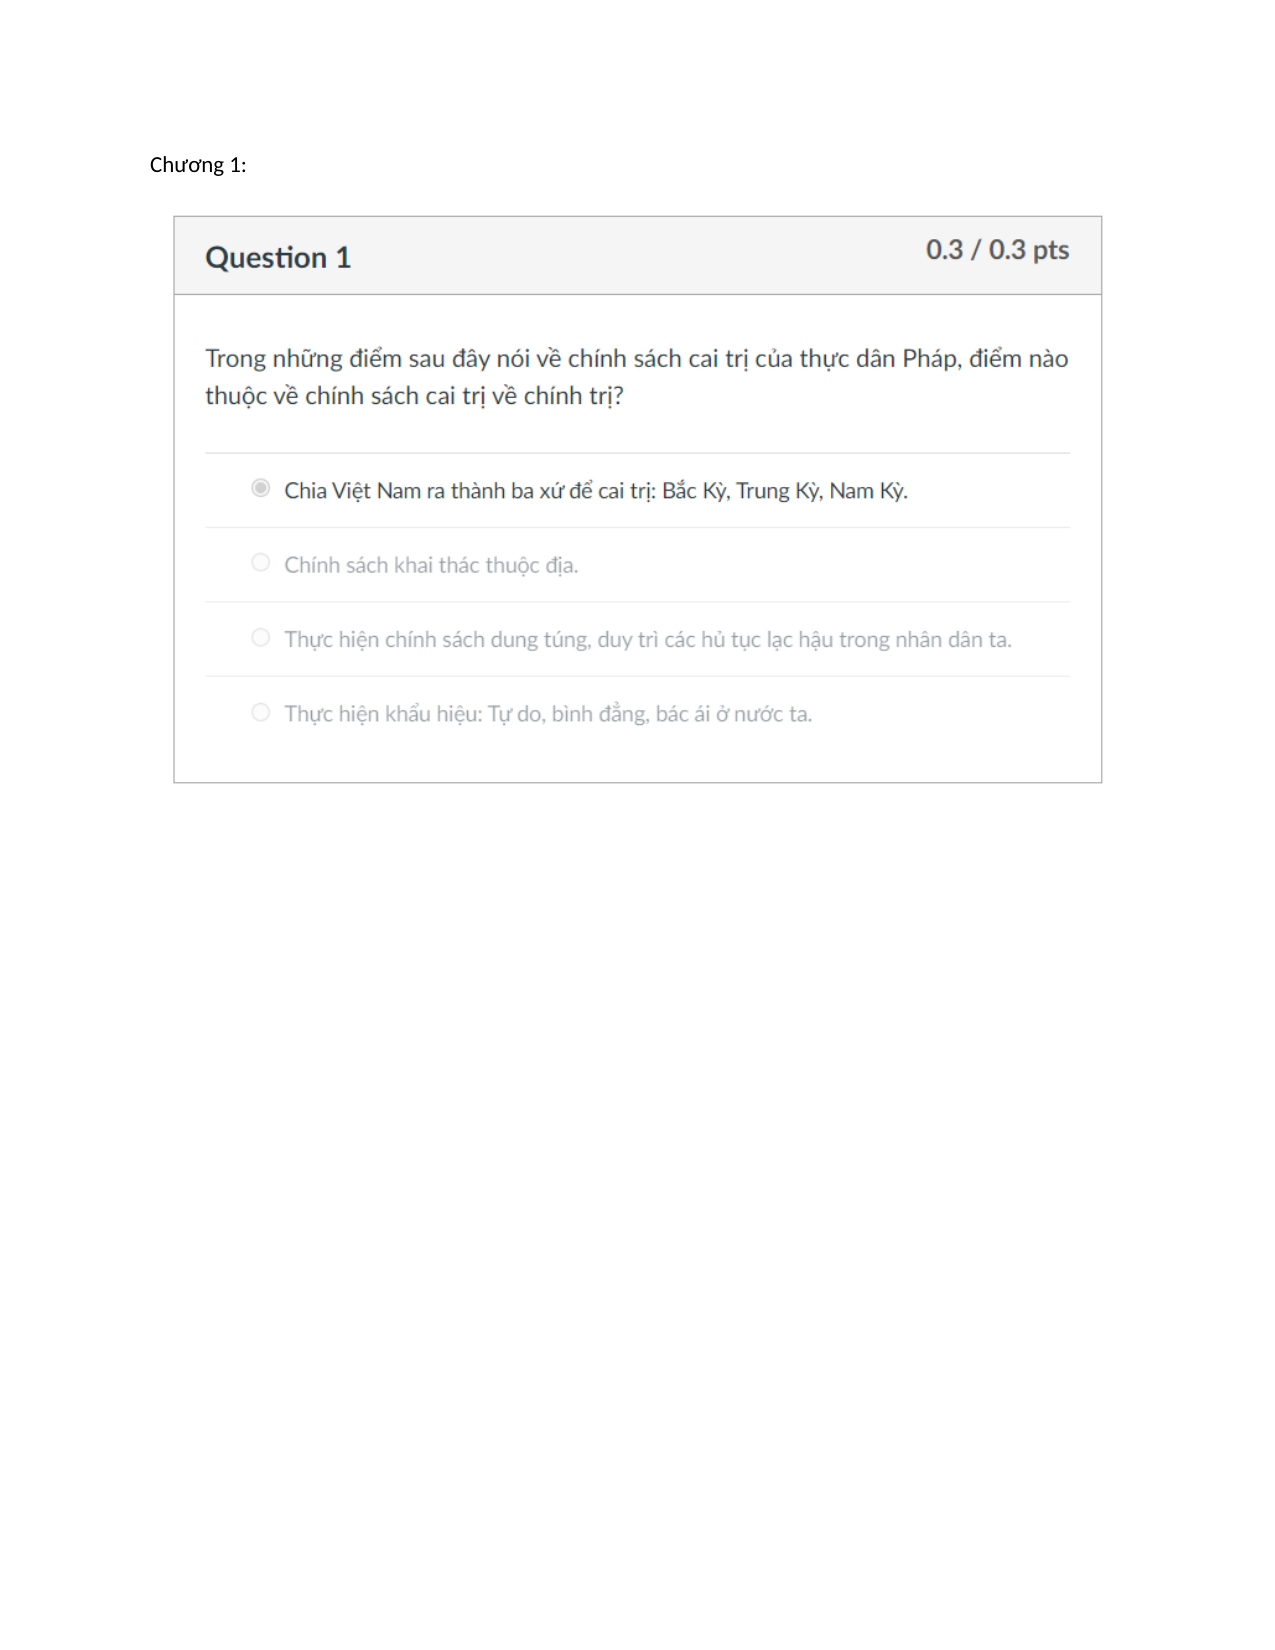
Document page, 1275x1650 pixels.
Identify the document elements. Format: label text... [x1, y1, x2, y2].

text Chương 1: [150, 150, 1125, 178]
picture [150, 196, 1125, 812]
